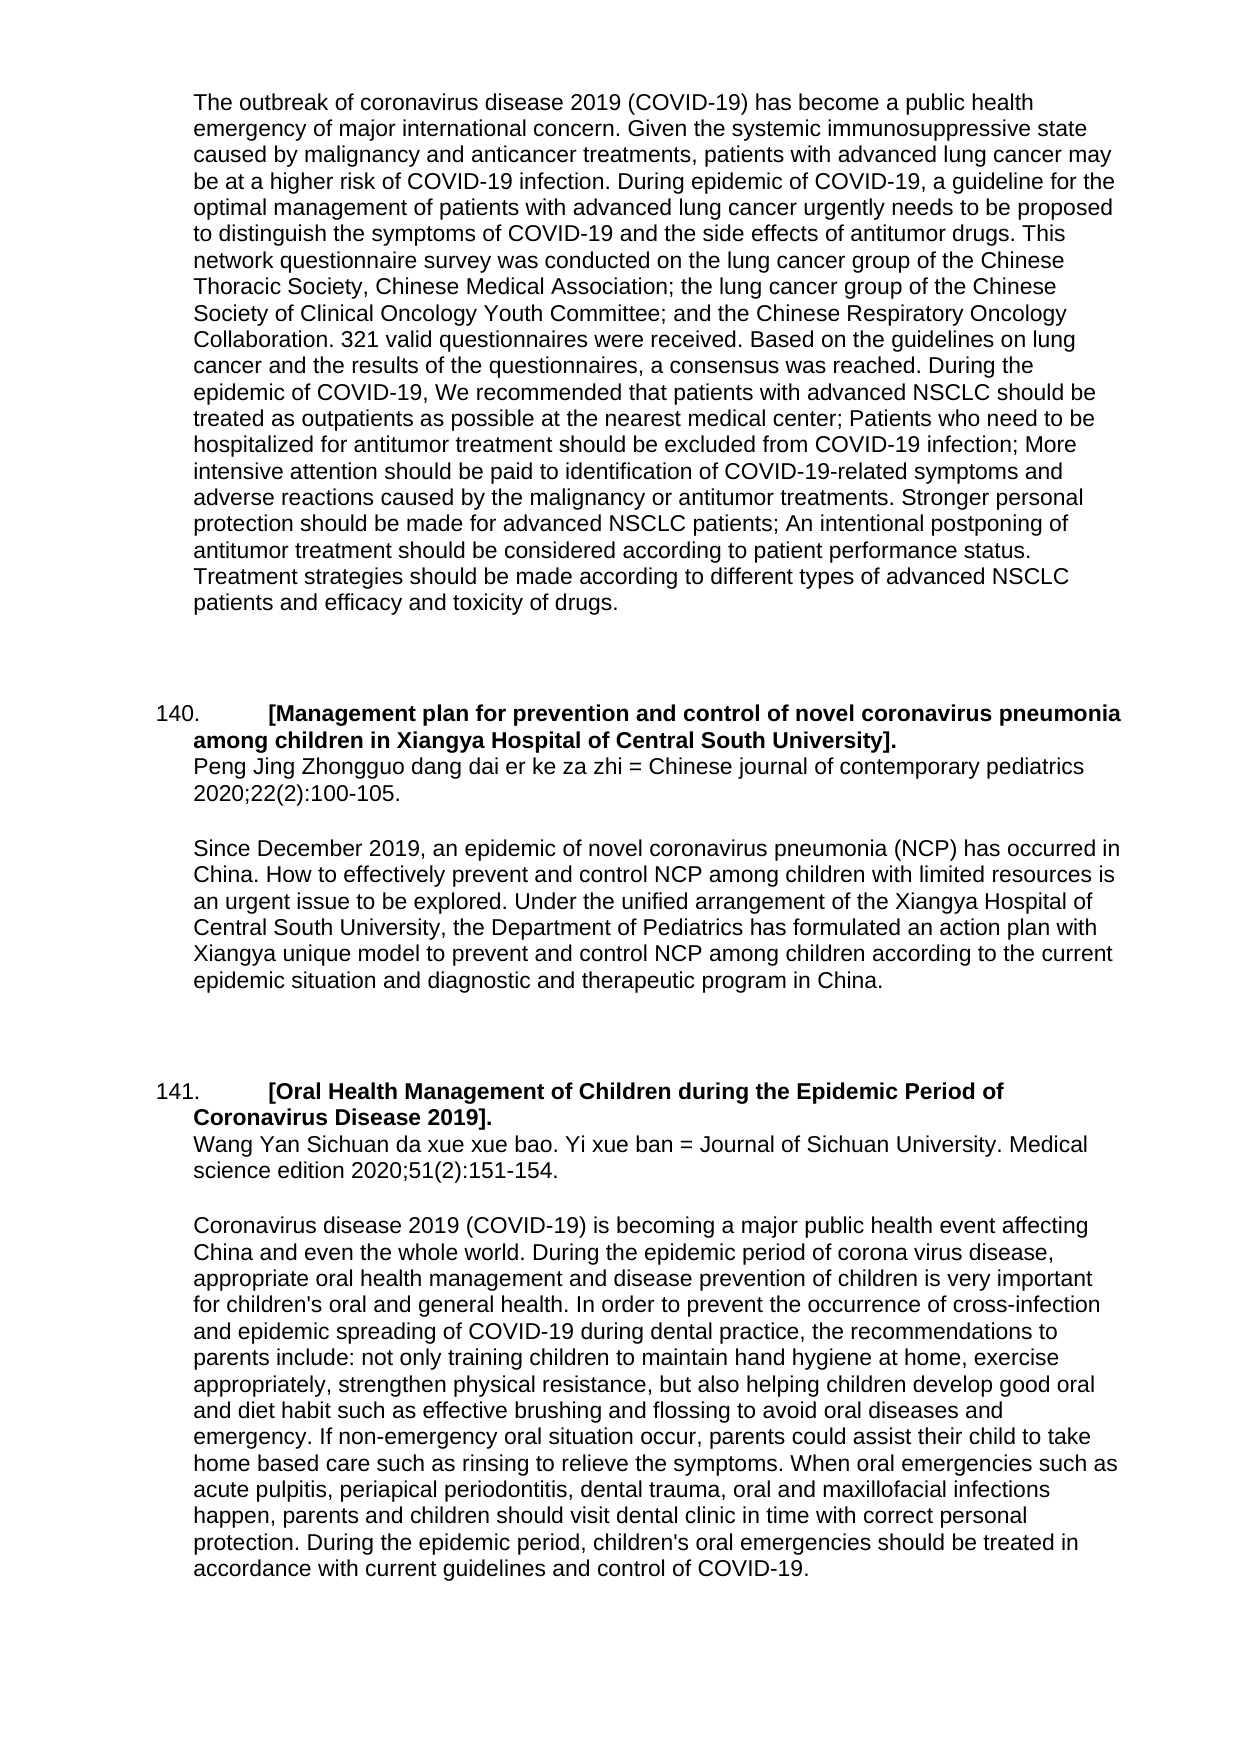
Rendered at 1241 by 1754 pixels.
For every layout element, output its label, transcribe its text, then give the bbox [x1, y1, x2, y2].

list [Management plan for prevention and control of novel coronavirus pneumonia among children in Xiangya Hospital of Central South University]. Peng Jing Zhongguo dang dai er ke za zhi = Chinese journal of contemporary pediatrics 2020;22(2):100-105. [156, 700, 1122, 806]
text The outbreak of coronavirus disease 2019 (COVID-19) has become a public health emergency of major international concern. Given the systemic immunosuppressive state caused by malignancy and anticancer treatments, patients with advanced lung cancer may be at a higher risk of COVID-19 infection. During epidemic of COVID-19, a guideline for the optimal management of patients with advanced lung cancer urgently needs to be proposed to distinguish the symptoms of COVID-19 and the side effects of antitumor drugs. This network questionnaire survey was conducted on the lung cancer group of the Chinese Thoracic Society, Chinese Medical Association; the lung cancer group of the Chinese Society of Clinical Oncology Youth Committee; and the Chinese Respiratory Oncology Collaboration. 321 valid questionnaires were received. Based on the guidelines on lung cancer and the results of the questionnaires, a consensus was reached. During the epidemic of COVID-19, We recommended that patients with advanced NSCLC should be treated as outpatients as possible at the nearest medical center; Patients who need to be hospitalized for antitumor treatment should be excluded from COVID-19 infection; More intensive attention should be paid to identification of COVID-19-related symptoms and adverse reactions caused by the malignancy or antitumor treatments. Stronger personal protection should be made for advanced NSCLC patients; An intentional postponing of antitumor treatment should be considered according to patient performance status. Treatment strategies should be made according to different types of advanced NSCLC patients and efficacy and toxicity of drugs. [193, 89, 1122, 616]
text Since December 2019, an epidemic of novel coronavirus pneumonia (NCP) has occurred in China. How to effectively prevent and control NCP among children with limited resources is an urgent issue to be explored. Under the unified arrangement of the Xiangya Hospital of Central South University, the Department of Pediatrics has formulated an action plan with Xiangya unique model to prevent and control NCP among children according to the current epidemic situation and diagnostic and therapeutic program in China. [193, 835, 1122, 993]
text Coronavirus disease 2019 (COVID-19) is becoming a major public health event affecting China and even the whole world. During the epidemic period of corona virus disease, appropriate oral health management and disease prevention of children is very important for children's oral and general health. In order to prevent the occurrence of cross-infection and epidemic spreading of COVID-19 during dental practice, the recommendations to parents include: not only training children to maintain hand hygiene at home, exercise appropriately, strengthen physical resistance, but also helping children develop good oral and diet habit such as effective brushing and flossing to avoid oral diseases and emergency. If non-emergency oral situation occur, parents could assist their child to take home based care such as rinsing to relieve the symptoms. When oral emergencies such as acute pulpitis, periapical periodontitis, dental trauma, oral and maxillofacial infections happen, parents and children should visit dental clinic in time with correct personal protection. During the epidemic period, children's oral emergencies should be treated in accordance with current guidelines and control of COVID-19. [193, 1212, 1122, 1581]
list [Oral Health Management of Children during the Epidemic Period of Coronavirus Disease 2019]. Wang Yan Sichuan da xue xue bao. Yi xue ban = Journal of Sichuan University. Medical science edition 2020;51(2):151-154. [156, 1078, 1122, 1183]
